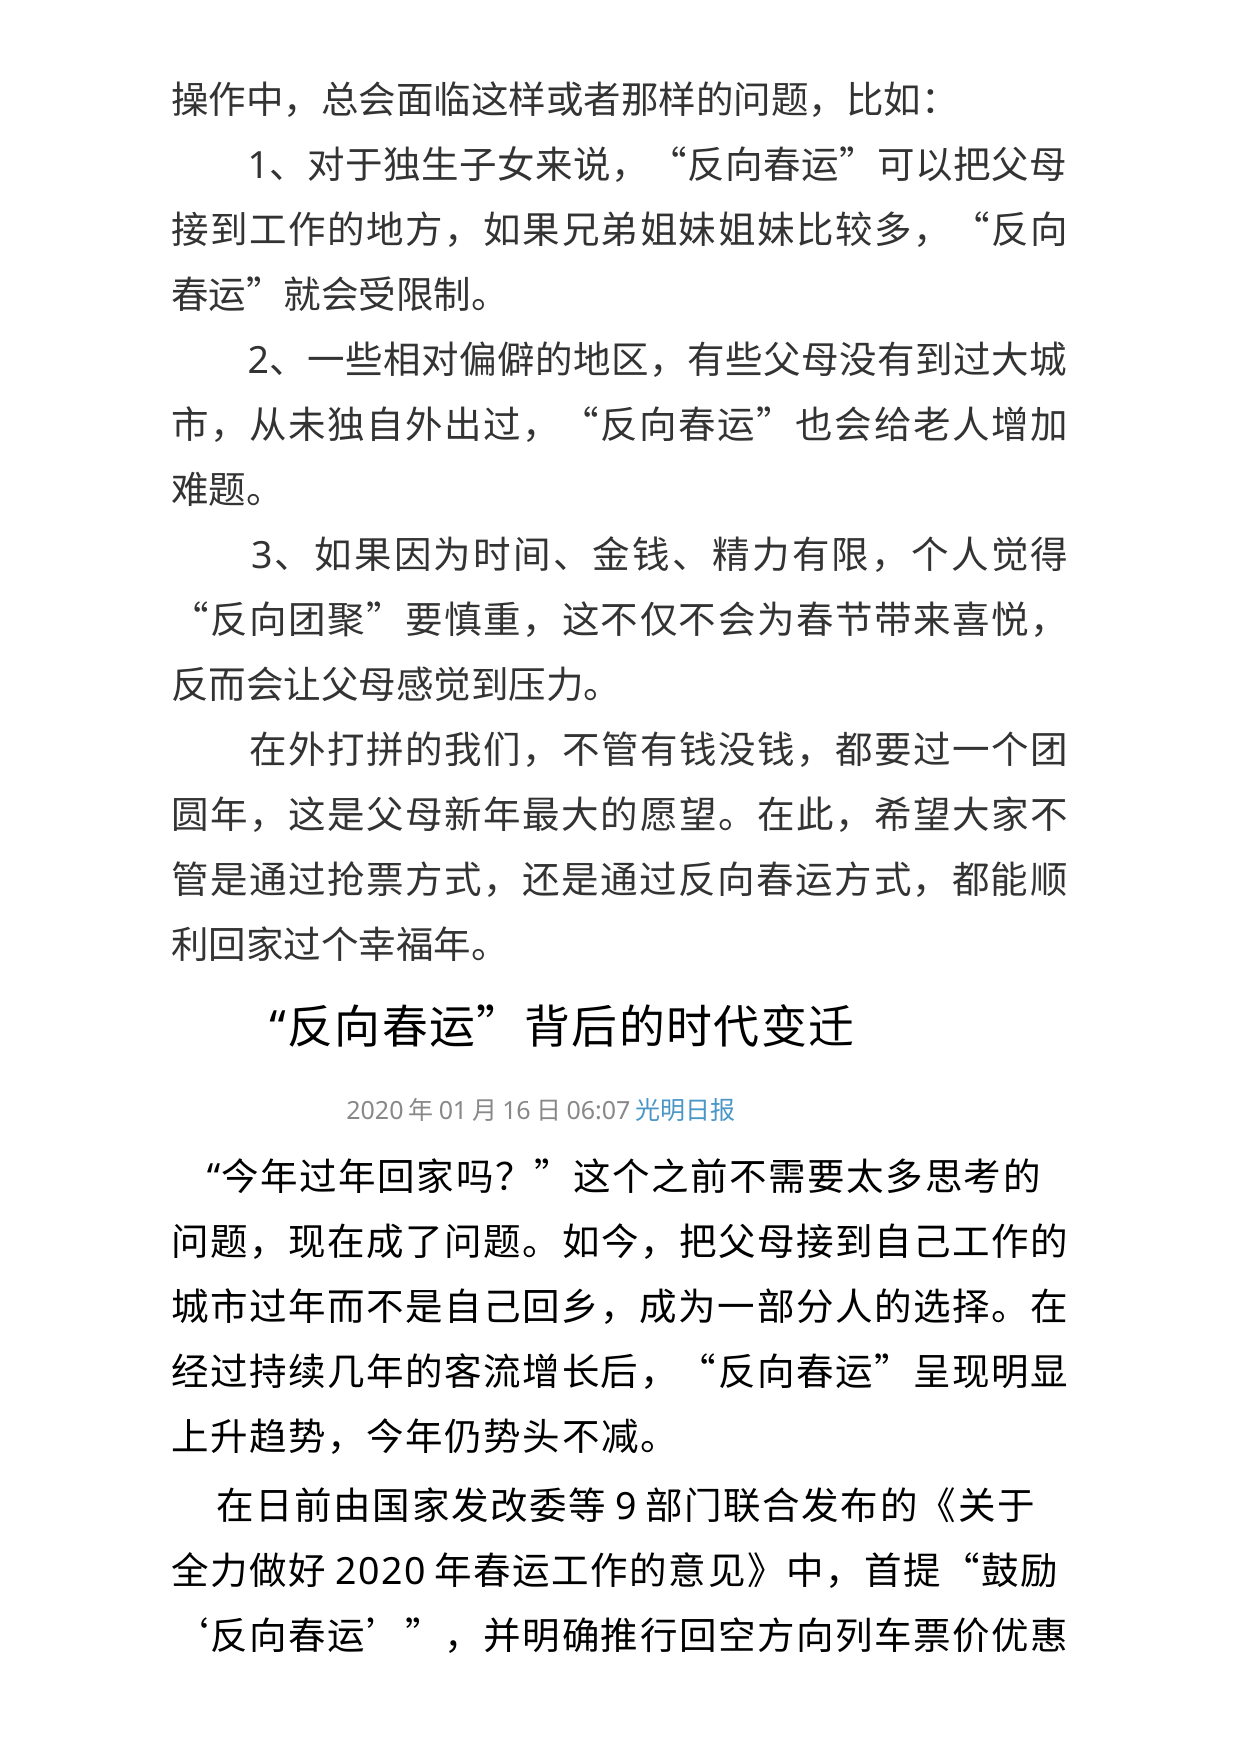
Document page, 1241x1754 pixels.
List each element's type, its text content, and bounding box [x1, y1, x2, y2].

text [171, 64, 1069, 974]
text “反向春运”背后的时代变迁 [171, 974, 1069, 1072]
text “今年过年回家吗？”这个之前不需要太多思考的问题，现在成了问题。如今，把父母接到自己工作的城市过年而不是自己回乡，成为一部分人的选择。在经过持续几年的客流增长后，“反向春运”呈现明显上升趋势，今年仍势头不减。 [171, 1141, 1069, 1466]
text 2020年01月16日 06:07 光明日报 [171, 1076, 1069, 1141]
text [171, 1470, 1069, 1665]
